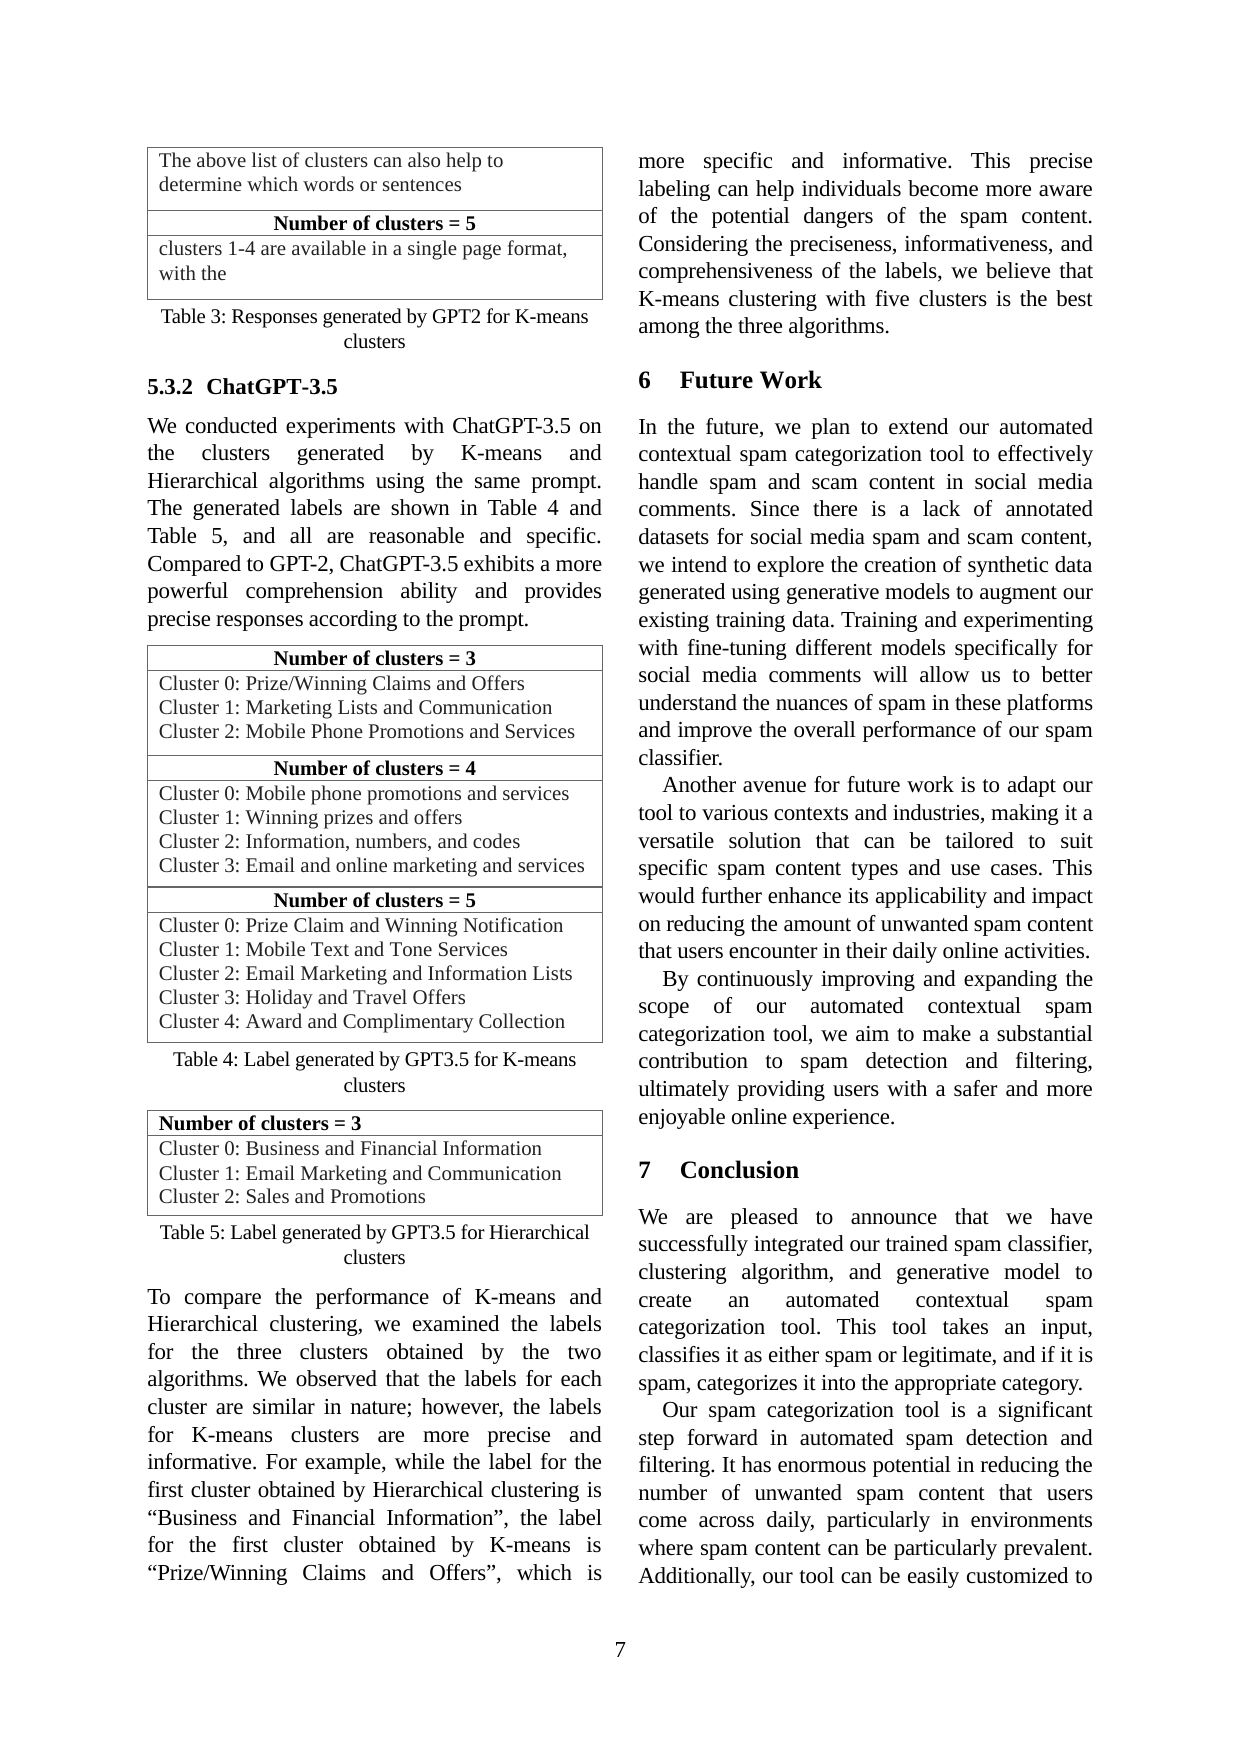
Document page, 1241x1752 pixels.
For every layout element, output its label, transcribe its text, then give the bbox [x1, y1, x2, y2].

text Conclusion [638, 1155, 1093, 1184]
text Future Work [638, 365, 1093, 394]
text Table 4: Label generated by GPT3.5 for K-means clusters [147, 1047, 602, 1097]
table_header Number of clusters = 3 [148, 1111, 602, 1135]
table_cell Cluster 0: Prize Claim and Winning Notification Cluster 1: Mobile Text and Tone Services Cluster 2: Email Marketing and Information Lists Cluster 3: Holiday and Travel Offers Cluster 4: Award and Complimentary Collection [148, 913, 602, 1042]
text Table 3: Responses generated by GPT2 for K-means clusters [147, 304, 602, 353]
text By continuously improving and expanding the scope of our automated contextual spam categorization tool, we aim to make a substantial contribution to spam detection and filtering, ultimately providing users with a safer and more enjoyable online experience. [638, 965, 1093, 1129]
table_cell Cluster 0: Business and Financial Information Cluster 1: Email Marketing and Communication Cluster 2: Sales and Promotions [148, 1136, 602, 1214]
text Another avenue for future work is to adapt our tool to various contexts and industries, making it a versatile solution that can be tailored to suit specific spam content types and use cases. This would further enhance its applicability and impact on reducing the amount of unwanted spam content that users encounter in their daily online activities. [638, 772, 1093, 963]
table_cell Number of clusters = 5 [148, 211, 602, 235]
text Table 5: Label generated by GPT3.5 for Hierarchical clusters [147, 1220, 602, 1269]
text To compare the performance of K-means and Hierarchical clustering, we examined the labels for the three clusters obtained by the two algorithms. We observed that the labels for each cluster are similar in nature; however, the labels for K-means clusters are more precise and informative. For example, while the label for the first cluster obtained by Hierarchical clustering is “Business and Financial Information”, the label for the first cluster obtained by K-means is “Prize/Winning Claims and Offers”, which is more specific and informative. This precise labeling can help individuals become more aware of the potential dangers of the spam content. Considering the preciseness, informativeness, and comprehensiveness of the labels, we believe that K-means clustering with five clusters is the best among the three algorithms. [147, 1283, 602, 1585]
table_cell Cluster 0: Prize/Winning Claims and Offers Cluster 1: Marketing Lists and Communication Cluster 2: Mobile Phone Promotions and Services [148, 671, 602, 754]
table_cell Number of clusters = 5 [148, 888, 602, 912]
text We are pleased to announce that we have successfully integrated our trained spam classifier, clustering algorithm, and generative model to create an automated contextual spam categorization tool. This tool takes an input, classifies it as either spam or legitimate, and if it is spam, categorizes it into the appropriate category. [638, 1203, 1093, 1395]
text In the future, we plan to extend our automated contextual spam categorization tool to effectively handle spam and scam content in social media comments. Since there is a lack of annotated datasets for social media spam and scam content, we intend to explore the creation of synthetic data generated using generative models to augment our existing training data. Training and experimenting with fine-tuning different models specifically for social media comments will allow us to better understand the nuances of spam in these platforms and improve the overall performance of our spam classifier. [638, 413, 1093, 770]
table_cell The above list of clusters can also help to determine which words or sentences [148, 148, 602, 210]
table_cell clusters 1-4 are available in a single page format, with the [148, 236, 602, 298]
table_header Number of clusters = 3 [148, 646, 602, 670]
text To compare the performance of K-means and Hierarchical clustering, we examined the labels for the three clusters obtained by the two algorithms. We observed that the labels for each cluster are similar in nature; however, the labels for K-means clusters are more precise and informative. For example, while the label for the first cluster obtained by Hierarchical clustering is “Business and Financial Information”, the label for the first cluster obtained by K-means is “Prize/Winning Claims and Offers”, which is more specific and informative. This precise labeling can help individuals become more aware of the potential dangers of the spam content. Considering the preciseness, informativeness, and comprehensiveness of the labels, we believe that K-means clustering with five clusters is the best among the three algorithms. [638, 147, 1093, 339]
table_cell Number of clusters = 4 [148, 756, 602, 780]
list ChatGPT-3.5 [147, 373, 602, 399]
table_cell Cluster 0: Mobile phone promotions and services Cluster 1: Winning prizes and offers Cluster 2: Information, numbers, and codes Cluster 3: Email and online marketing and services [148, 781, 602, 886]
text We conducted experiments with ChatGPT-3.5 on the clusters generated by K-means and Hierarchical algorithms using the same prompt. The generated labels are shown in Table 4 and Table 5, and all are reasonable and specific. Compared to GPT-2, ChatGPT-3.5 exhibits a more powerful comprehension ability and provides precise responses according to the prompt. [147, 412, 602, 631]
